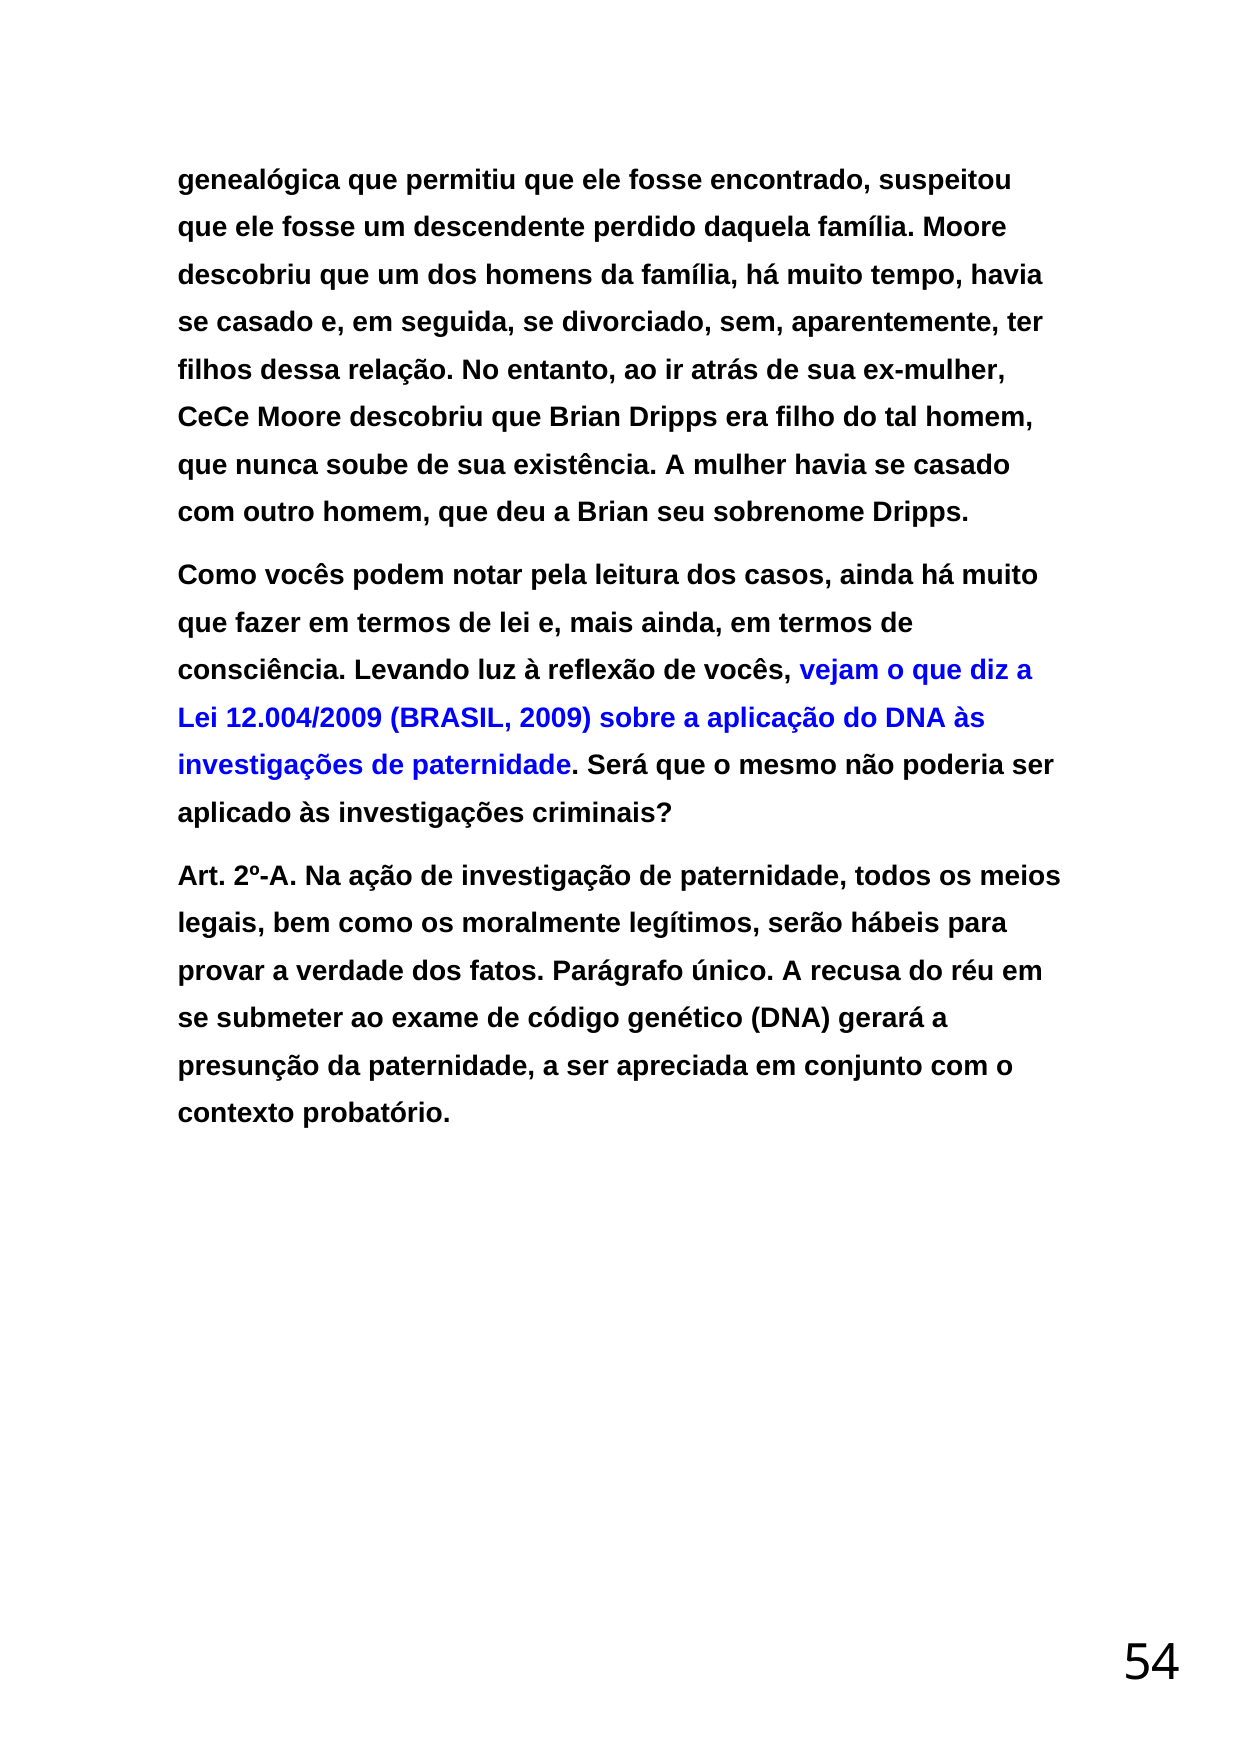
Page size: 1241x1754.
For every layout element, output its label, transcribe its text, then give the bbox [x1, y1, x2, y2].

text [177, 148, 1063, 528]
text Art. 2º-A. Na ação de investigação de paternidade, todos os meios legais, bem como os moralmente legítimos, serão hábeis para provar a verdade dos fatos. Parágrafo único. A recusa do réu em se submeter ao exame de código genético (DNA) gerará a presunção da paternidade, a ser apreciada em conjunto com o contexto probatório. [177, 844, 1063, 1129]
text Como vocês podem notar pela leitura dos casos, ainda há muito que fazer em termos de lei e, mais ainda, em termos de consciência. Levando luz à reflexão de vocês, vejam o que diz a Lei 12.004/2009 (BRASIL, 2009) sobre a aplicação do DNA às investigações de paternidade. Será que o mesmo não poderia ser aplicado às investigações criminais? [177, 543, 1063, 828]
